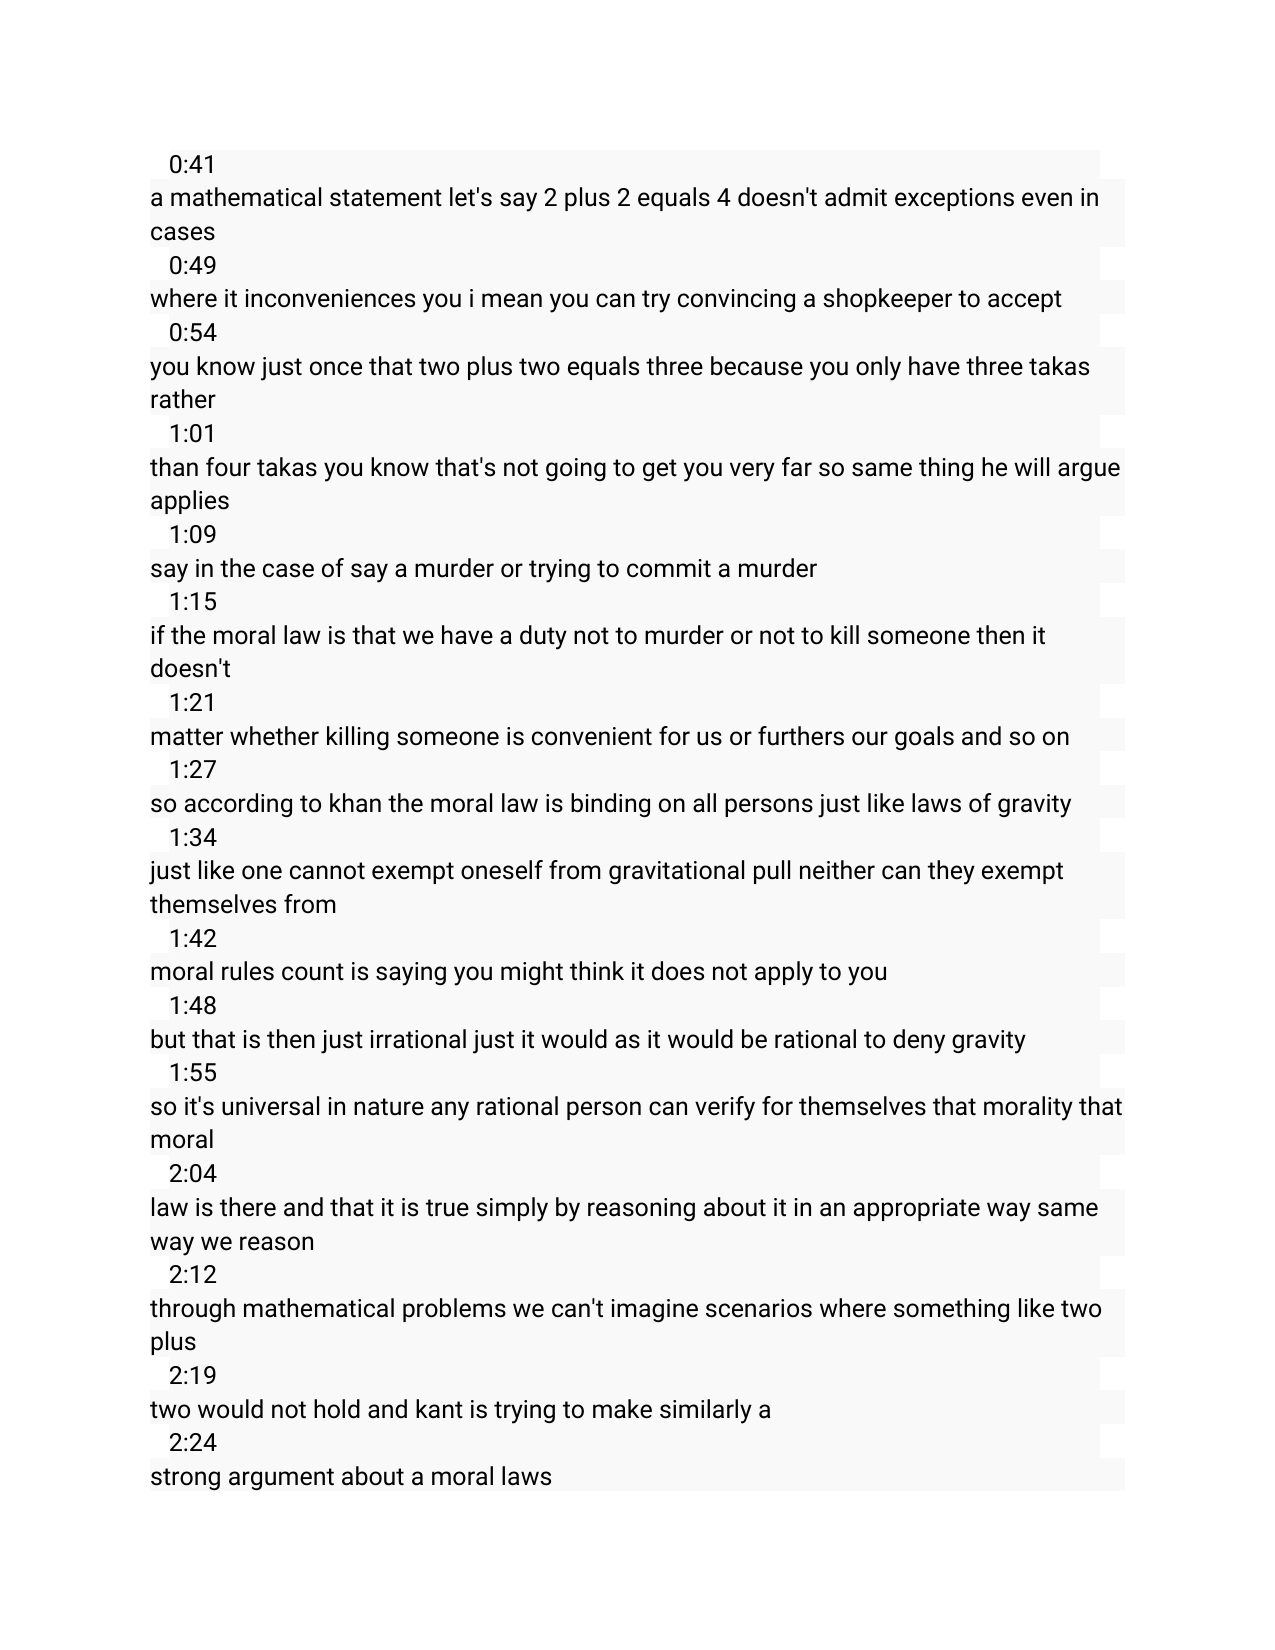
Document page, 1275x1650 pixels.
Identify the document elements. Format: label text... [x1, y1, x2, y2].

text just like one cannot exempt oneself from gravitational pull neither can they exempt themselves from [150, 857, 1125, 919]
text 1:34 [169, 823, 1100, 852]
text 2:04 [169, 1159, 1100, 1189]
text strong argument about a moral laws [150, 1462, 1125, 1491]
text moral rules count is saying you might think it does not apply to you [150, 957, 1125, 987]
text two would not hold and kant is trying to make similarly a [150, 1395, 1125, 1424]
text 1:21 [169, 688, 1100, 718]
text 1:01 [169, 419, 1100, 448]
text 0:54 [169, 318, 1100, 347]
text if the moral law is that we have a duty not to murder or not to kill someone then it doesn't [150, 621, 1125, 684]
text 1:42 [169, 924, 1100, 953]
text where it inconveniences you i mean you can try convincing a shopkeeper to accept [150, 284, 1125, 314]
text 2:19 [169, 1361, 1100, 1391]
text so it's universal in nature any rational person can verify for themselves that morality that moral [150, 1092, 1125, 1155]
text than four takas you know that's not going to get you very far so same thing he will argue applies [150, 453, 1125, 516]
text 2:24 [169, 1428, 1100, 1458]
text say in the case of say a murder or trying to commit a murder [150, 554, 1125, 583]
text 1:09 [169, 520, 1100, 549]
text law is there and that it is true simply by reasoning about it in an appropriate way same way we reason [150, 1193, 1125, 1256]
text 1:48 [169, 991, 1100, 1020]
text 1:27 [169, 756, 1100, 785]
text 2:12 [169, 1260, 1100, 1289]
text through mathematical problems we can't imagine scenarios where something like two plus [150, 1294, 1125, 1357]
text so according to khan the moral law is binding on all persons just like laws of gravity [150, 789, 1125, 818]
text you know just once that two plus two equals three because you only have three takas rather [150, 352, 1125, 415]
text but that is then just irrational just it would as it would be rational to deny gravity [150, 1025, 1125, 1054]
text 1:55 [169, 1058, 1100, 1088]
text 0:49 [169, 251, 1100, 280]
text a mathematical statement let's say 2 plus 2 equals 4 doesn't admit exceptions even in cases [150, 184, 1125, 247]
text 0:41 [169, 150, 1100, 179]
text 1:15 [169, 587, 1100, 617]
text matter whether killing someone is convenient for us or furthers our goals and so on [150, 722, 1125, 751]
